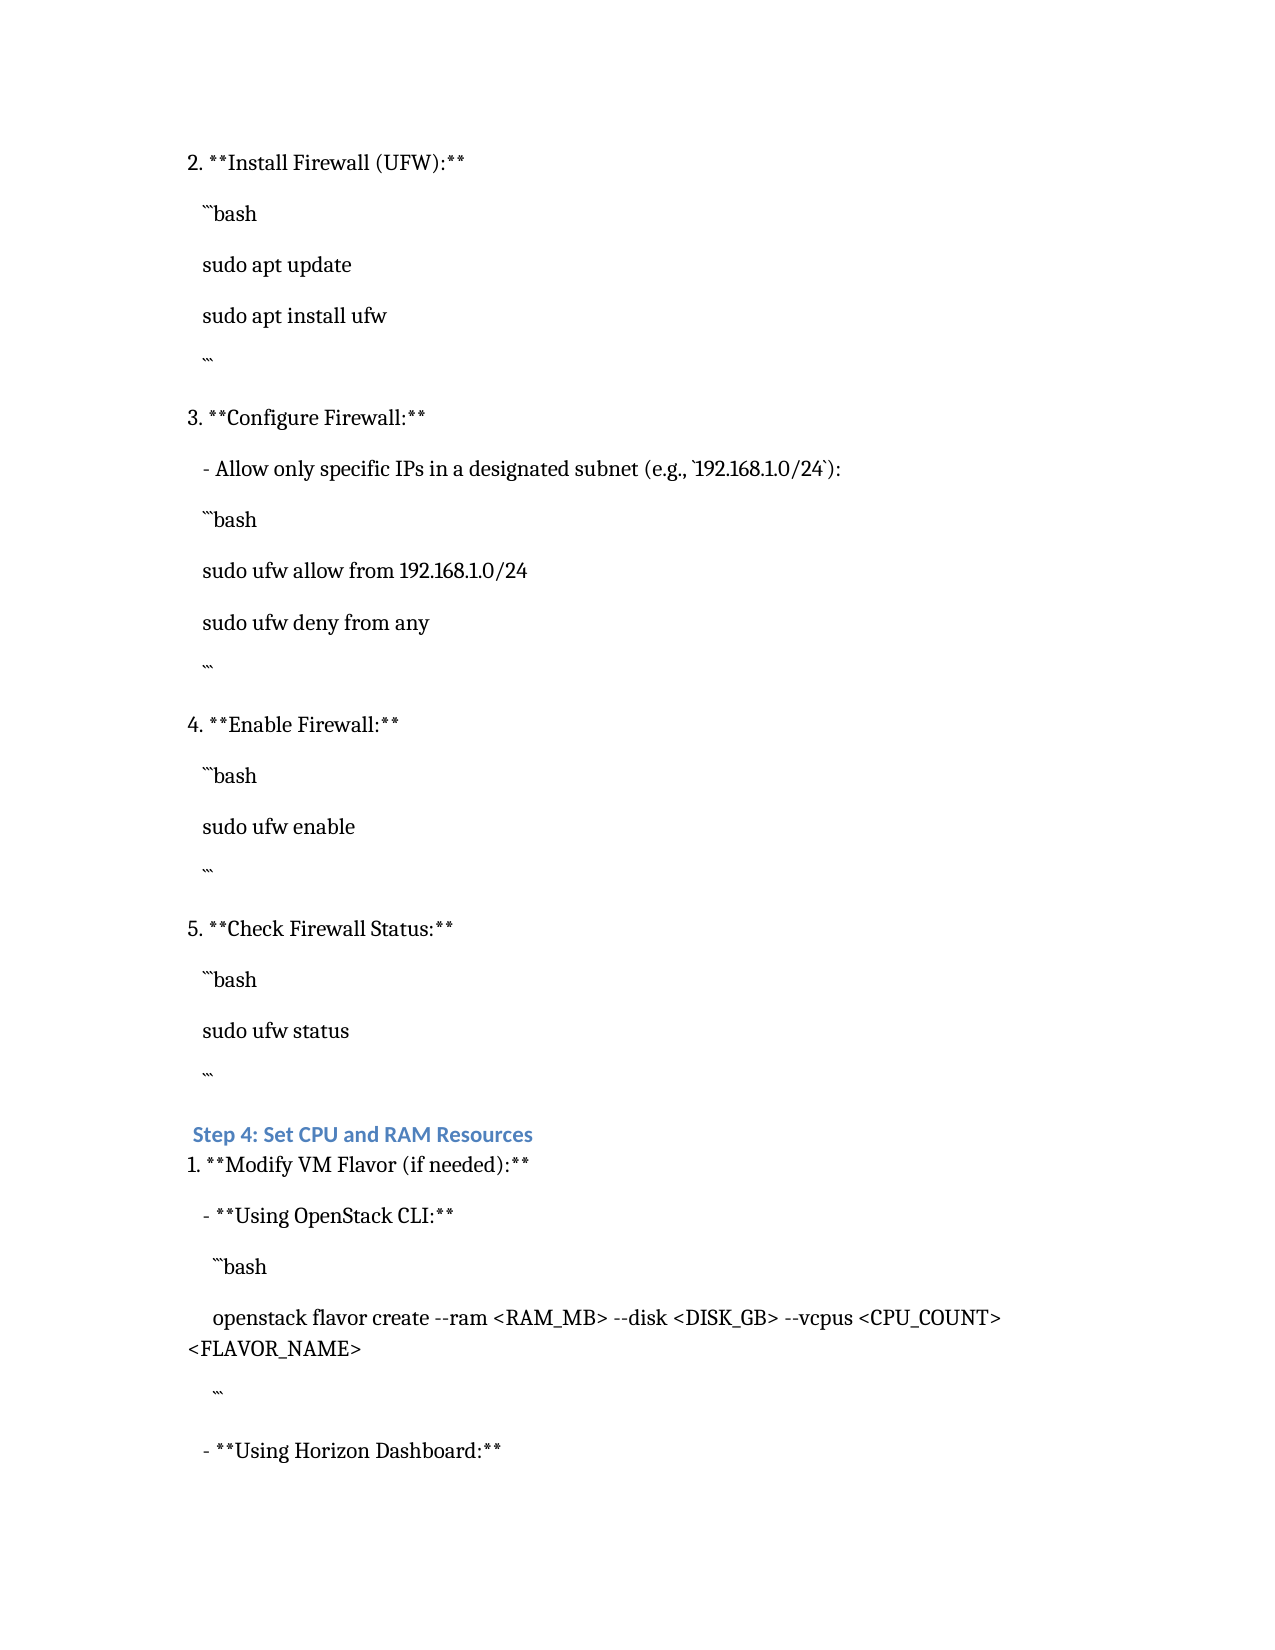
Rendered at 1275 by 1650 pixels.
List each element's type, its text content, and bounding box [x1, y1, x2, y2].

text - **Using OpenStack CLI:** [187, 1203, 1087, 1229]
text ```bash [187, 1254, 1087, 1280]
text ```bash [187, 762, 1087, 789]
text - Allow only specific IPs in a designated subnet (e.g., `192.168.1.0/24`): [187, 456, 1087, 483]
text ``` [187, 1069, 1087, 1095]
text 2. **Install Firewall (UFW):** [187, 150, 1087, 176]
text 3. **Configure Firewall:** [187, 405, 1087, 432]
text ``` [187, 1386, 1087, 1413]
subtitle Step 4: Set CPU and RAM Resources [187, 1120, 1087, 1148]
text ``` [187, 864, 1087, 891]
text ```bash [187, 507, 1087, 534]
text sudo ufw enable [187, 813, 1087, 840]
text 5. **Check Firewall Status:** [187, 916, 1087, 942]
text ``` [187, 354, 1087, 381]
text sudo ufw deny from any [187, 609, 1087, 636]
text sudo apt update [187, 252, 1087, 278]
text ``` [187, 660, 1087, 687]
text - **Using Horizon Dashboard:** [187, 1437, 1087, 1464]
text ```bash [187, 967, 1087, 993]
text 1. **Modify VM Flavor (if needed):** [187, 1152, 1087, 1178]
text sudo ufw status [187, 1018, 1087, 1044]
text sudo apt install ufw [187, 303, 1087, 329]
text sudo ufw allow from 192.168.1.0/24 [187, 558, 1087, 585]
text openstack flavor create --ram <RAM_MB> --disk <DISK_GB> --vcpus <CPU_COUNT> <FLAVOR_NAME> [187, 1305, 1087, 1362]
text 4. **Enable Firewall:** [187, 711, 1087, 738]
text ```bash [187, 201, 1087, 227]
